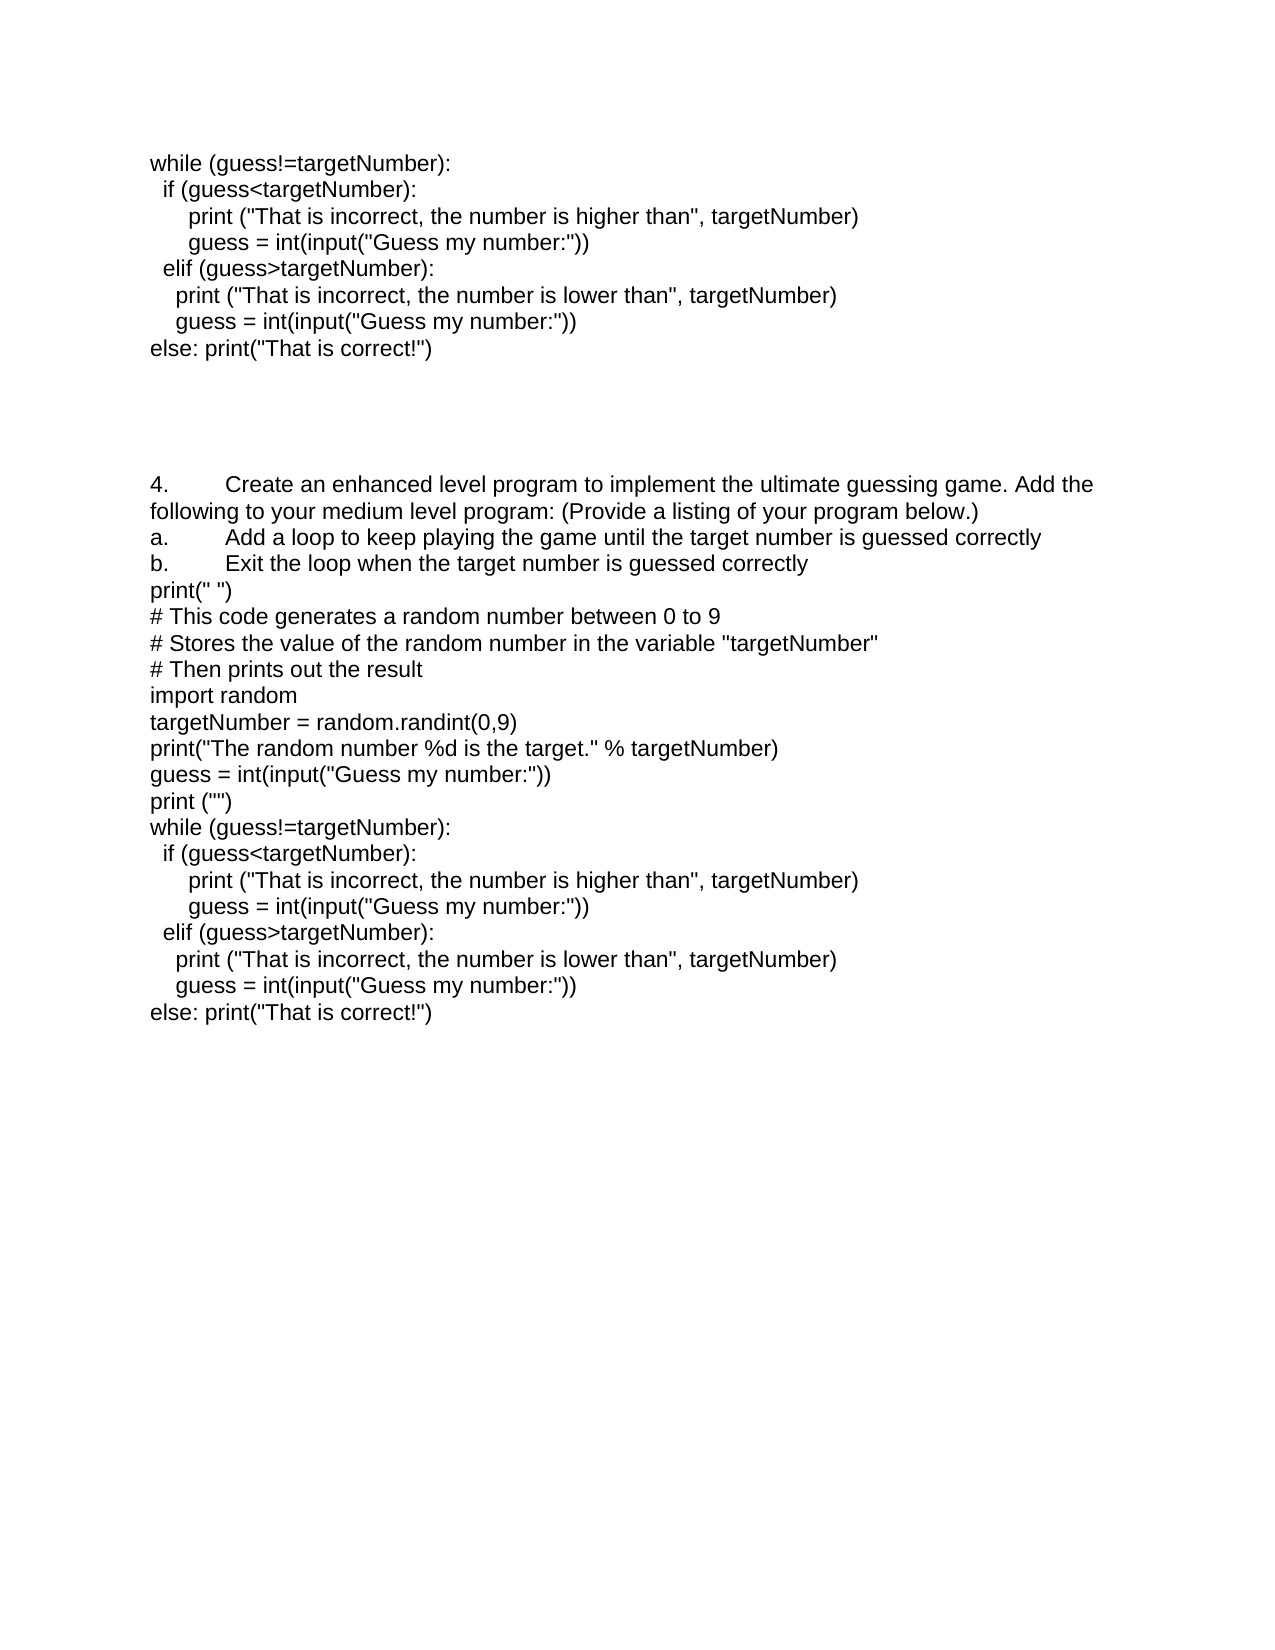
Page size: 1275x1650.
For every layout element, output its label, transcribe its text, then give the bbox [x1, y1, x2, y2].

text targetNumber = random.randint(0,9) [150, 708, 1125, 735]
text while (guess!=targetNumber): [150, 814, 1125, 840]
text elif (guess>targetNumber): [150, 919, 1125, 946]
text while (guess!=targetNumber): [150, 150, 1125, 176]
text print("The random number %d is the target." % targetNumber) [150, 735, 1125, 761]
text else: print("That is correct!") [150, 998, 1125, 1025]
text guess = int(input("Guess my number:")) [150, 972, 1125, 998]
text if (guess<targetNumber): [150, 840, 1125, 867]
text print ("That is incorrect, the number is higher than", targetNumber) [150, 867, 1125, 893]
text print ("That is incorrect, the number is higher than", targetNumber) [150, 203, 1125, 229]
text # This code generates a random number between 0 to 9 [150, 603, 1125, 629]
text guess = int(input("Guess my number:")) [150, 308, 1125, 334]
text print ("That is incorrect, the number is lower than", targetNumber) [150, 282, 1125, 308]
text print ("") [150, 788, 1125, 814]
text 4. Create an enhanced level program to implement the ultimate guessing game. Add the following to your medium level program: (Provide a listing of your program below.) [150, 471, 1125, 524]
text print(" ") [150, 577, 1125, 603]
text guess = int(input("Guess my number:")) [150, 893, 1125, 919]
text print ("That is incorrect, the number is lower than", targetNumber) [150, 946, 1125, 972]
text guess = int(input("Guess my number:")) [150, 229, 1125, 255]
text import random [150, 682, 1125, 708]
text else: print("That is correct!") [150, 334, 1125, 361]
text elif (guess>targetNumber): [150, 255, 1125, 282]
text # Stores the value of the random number in the variable "targetNumber" [150, 629, 1125, 656]
text b. Exit the loop when the target number is guessed correctly [150, 550, 1125, 577]
text if (guess<targetNumber): [150, 176, 1125, 203]
text guess = int(input("Guess my number:")) [150, 761, 1125, 788]
text a. Add a loop to keep playing the game until the target number is guessed correctly [150, 524, 1125, 550]
text # Then prints out the result [150, 656, 1125, 682]
